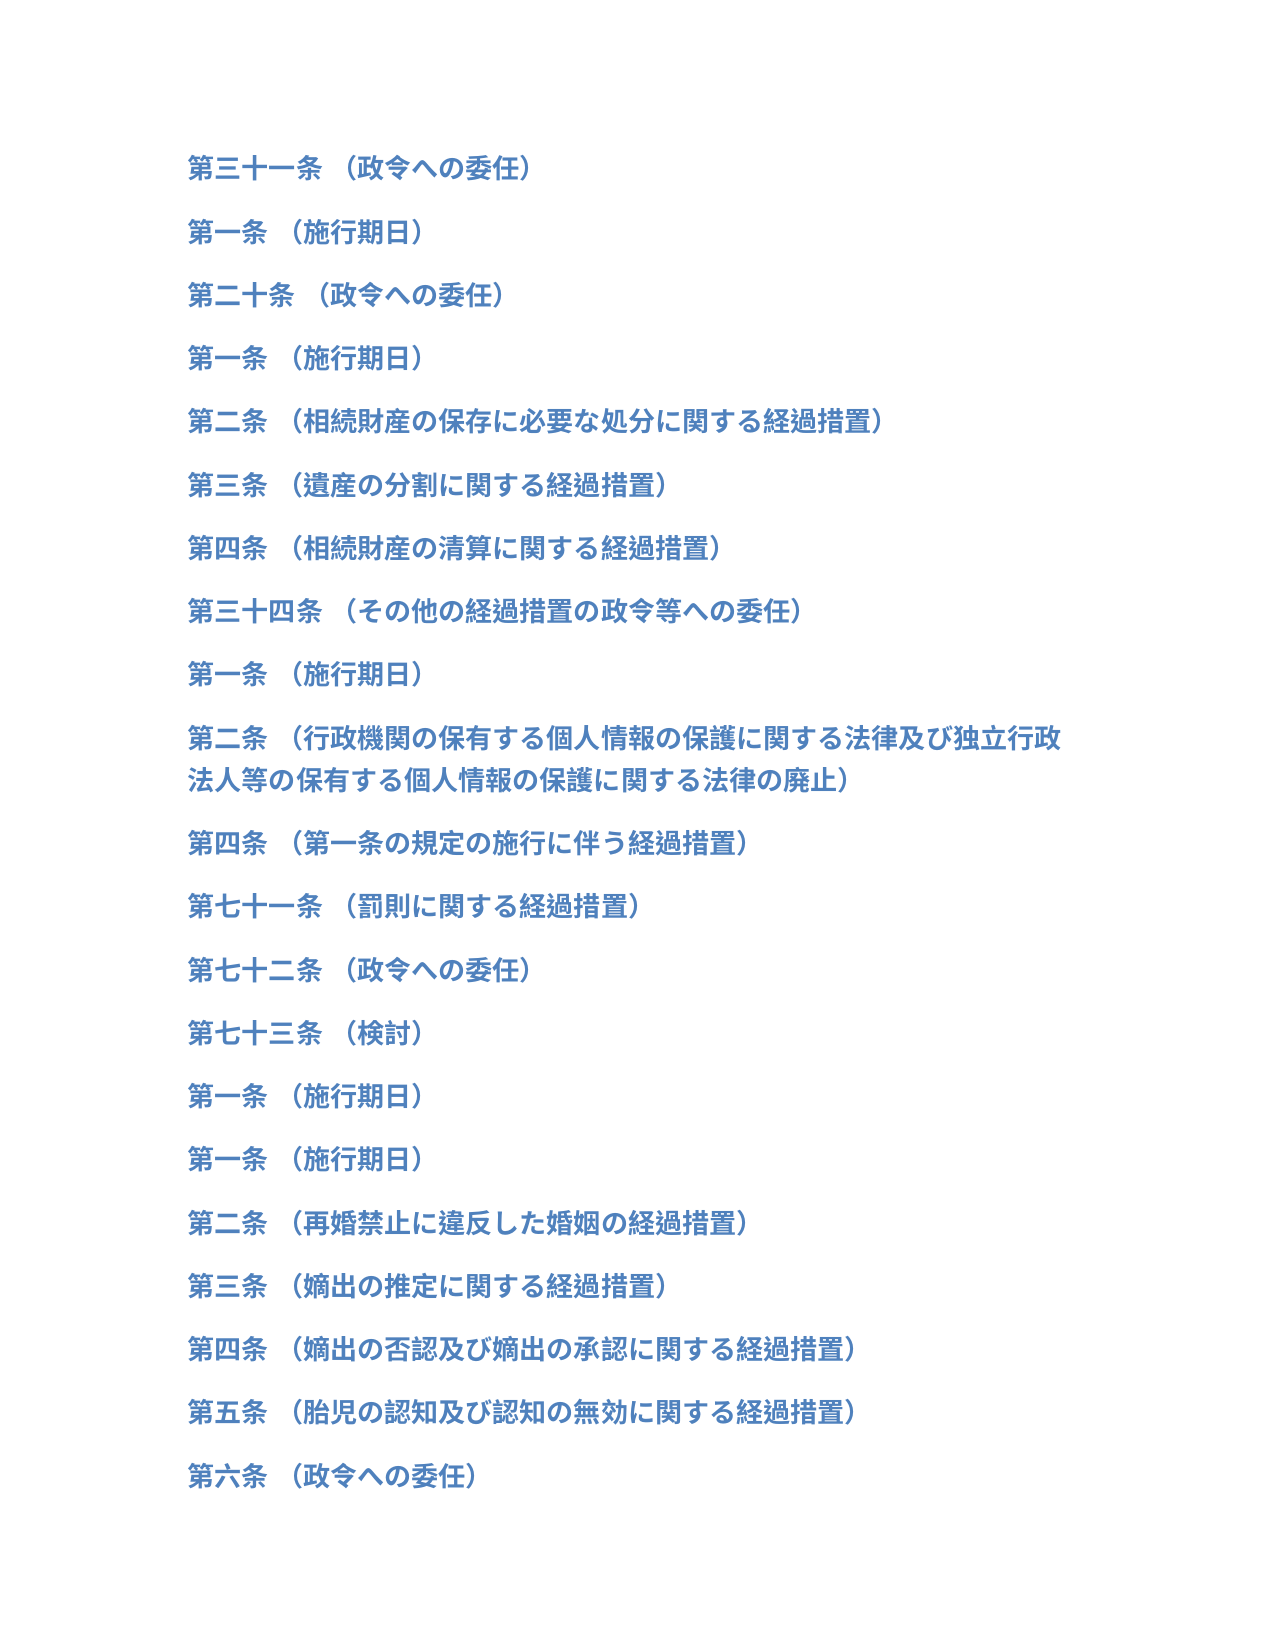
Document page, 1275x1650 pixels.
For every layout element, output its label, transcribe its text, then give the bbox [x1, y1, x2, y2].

subtitle 第五条 （胎児の認知及び認知の無効に関する経過措置） [187, 1394, 1087, 1431]
subtitle 第三条 （遺産の分割に関する経過措置） [187, 466, 1087, 503]
subtitle 第四条 （嫡出の否認及び嫡出の承認に関する経過措置） [187, 1331, 1087, 1367]
subtitle 第三条 （嫡出の推定に関する経過措置） [187, 1267, 1087, 1304]
subtitle 第一条 （施行期日） [187, 1078, 1087, 1114]
subtitle 第一条 （施行期日） [187, 1141, 1087, 1178]
subtitle 第六条 （政令への委任） [187, 1457, 1087, 1494]
subtitle 第四条 （相続財産の清算に関する経過措置） [187, 529, 1087, 566]
subtitle 第二条 （行政機関の保有する個人情報の保護に関する法律及び独立行政法人等の保有する個人情報の保護に関する法律の廃止） [187, 719, 1087, 798]
subtitle 第七十三条 （検討） [187, 1014, 1087, 1051]
subtitle 第二十条 （政令への委任） [187, 276, 1087, 313]
subtitle 第四条 （第一条の規定の施行に伴う経過措置） [187, 825, 1087, 862]
subtitle 第二条 （相続財産の保存に必要な処分に関する経過措置） [187, 403, 1087, 440]
subtitle 第一条 （施行期日） [187, 656, 1087, 693]
subtitle 第一条 （施行期日） [187, 340, 1087, 377]
subtitle 第二条 （再婚禁止に違反した婚姻の経過措置） [187, 1204, 1087, 1241]
subtitle 第三十一条 （政令への委任） [187, 150, 1087, 187]
subtitle 第三十四条 （その他の経過措置の政令等への委任） [187, 593, 1087, 629]
subtitle 第七十一条 （罰則に関する経過措置） [187, 888, 1087, 925]
subtitle 第一条 （施行期日） [187, 213, 1087, 250]
subtitle 第七十二条 （政令への委任） [187, 951, 1087, 988]
